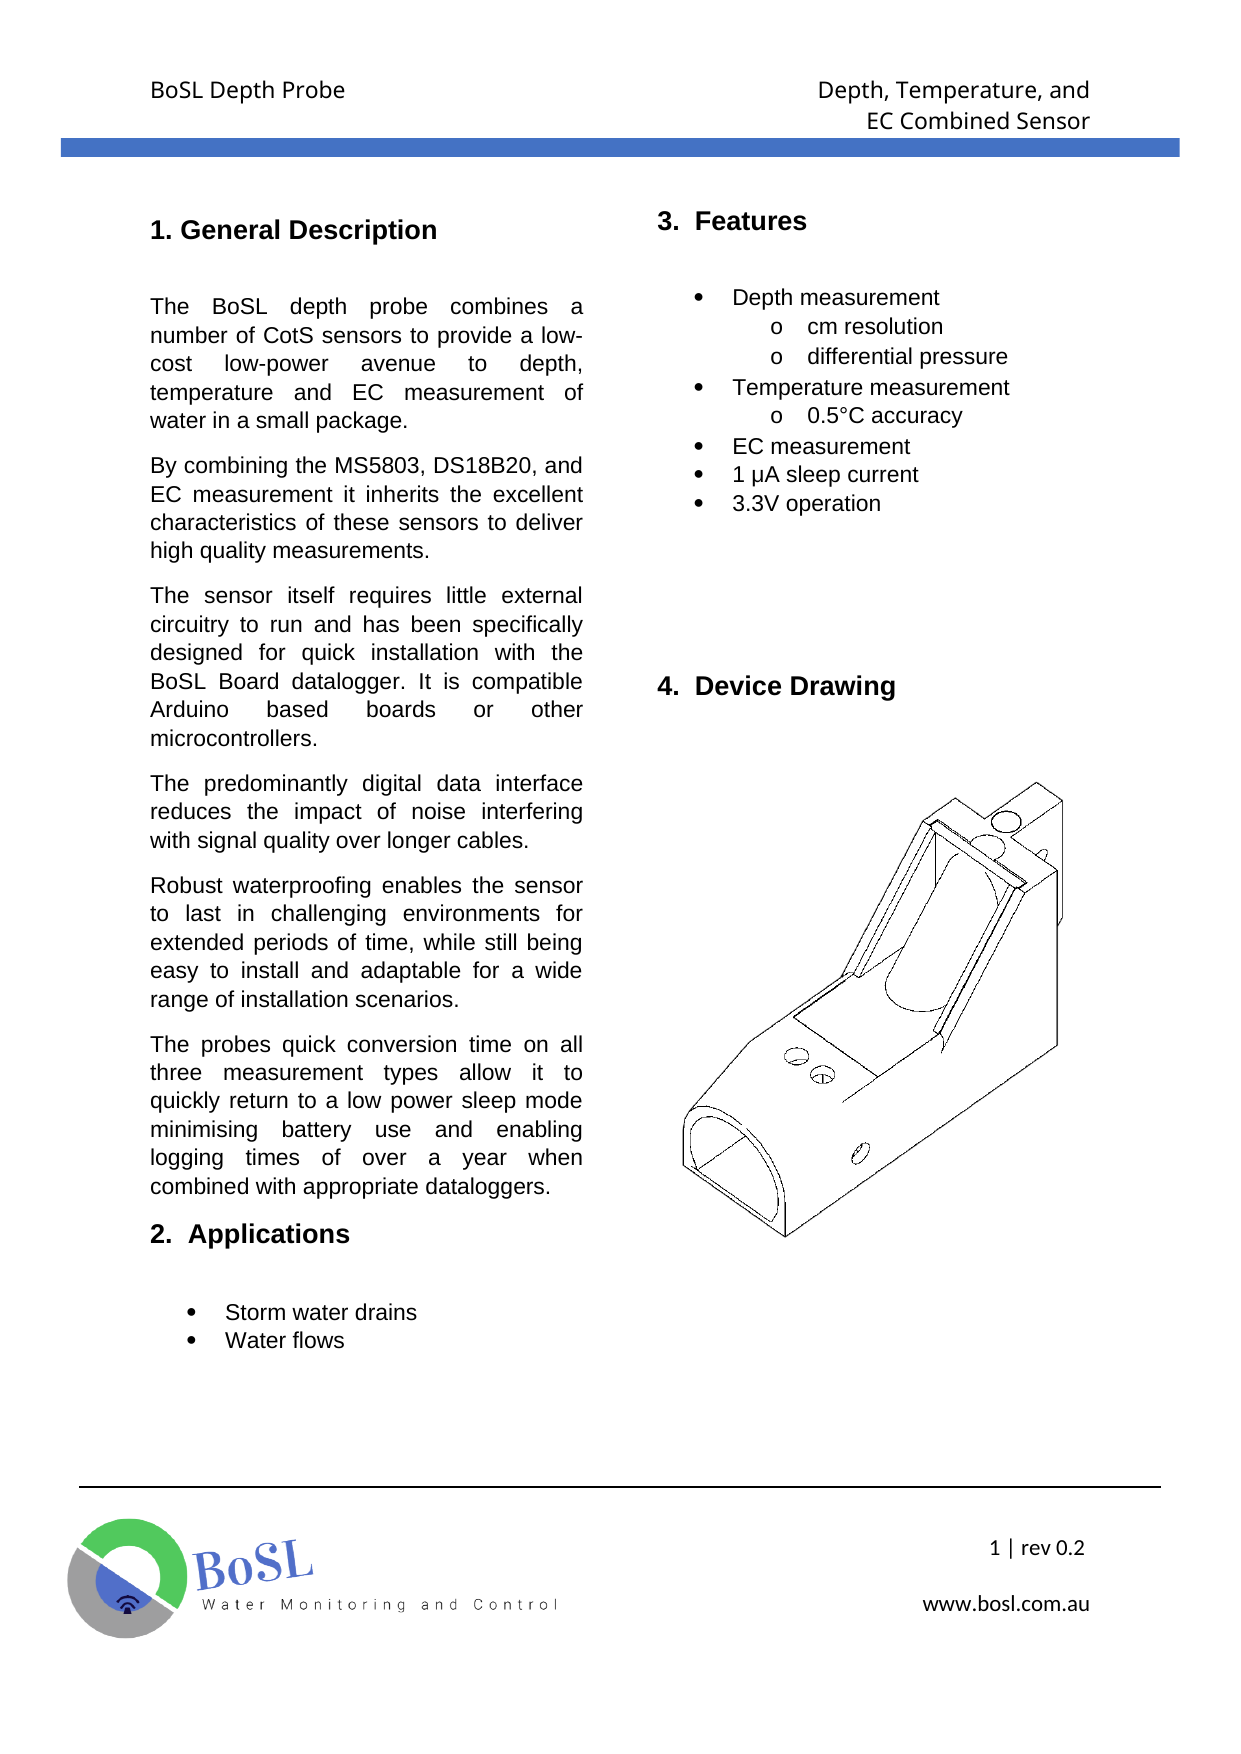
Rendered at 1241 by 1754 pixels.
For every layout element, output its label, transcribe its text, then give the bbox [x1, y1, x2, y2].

list cm resolution [769, 313, 1090, 341]
list Storm water drains [187, 1298, 583, 1325]
text By combining the MS5803, DS18B20, and EC measurement it inherits the excellent characteristics of these sensors to deliver high quality measurements. [150, 452, 583, 564]
list EC measurement [694, 433, 1090, 459]
list 3.3V operation [694, 489, 1090, 516]
text The predominantly digital data interface reduces the impact of noise interfering with signal quality over longer cables. [150, 770, 583, 853]
subtitle 4. Device Drawing [657, 670, 1090, 701]
text The BoSL depth probe combines a number of CotS sensors to provide a low-cost low-power avenue to depth, temperature and EC measurement of water in a small package. [150, 293, 583, 433]
list 0.5°C accuracy [769, 402, 1090, 431]
subtitle 1. General Description [150, 214, 583, 246]
list differential pressure [769, 343, 1090, 372]
list 1 μA sleep current [694, 461, 1090, 487]
picture [62, 1514, 436, 1641]
text The sensor itself requires little external circuitry to run and has been specifically designed for quick installation with the BoSL Board datalogger. It is compatible Arduino based boards or other microcontrollers. [150, 582, 583, 751]
subtitle 2. Applications [150, 1218, 583, 1249]
subtitle 3. Features [657, 205, 1090, 237]
list Temperature measurement [694, 374, 1090, 400]
list Water flows [187, 1327, 583, 1353]
text The probes quick conversion time on all three measurement types allow it to quickly return to a low power sleep mode minimising battery use and enabling logging times of over a year when combined with appropriate dataloggers. [150, 1031, 583, 1199]
list Depth measurement [694, 284, 1090, 311]
text Robust waterproofing enables the sensor to last in challenging environments for extended periods of time, while still being easy to install and adaptable for a wide range of installation scenarios. [150, 872, 583, 1012]
